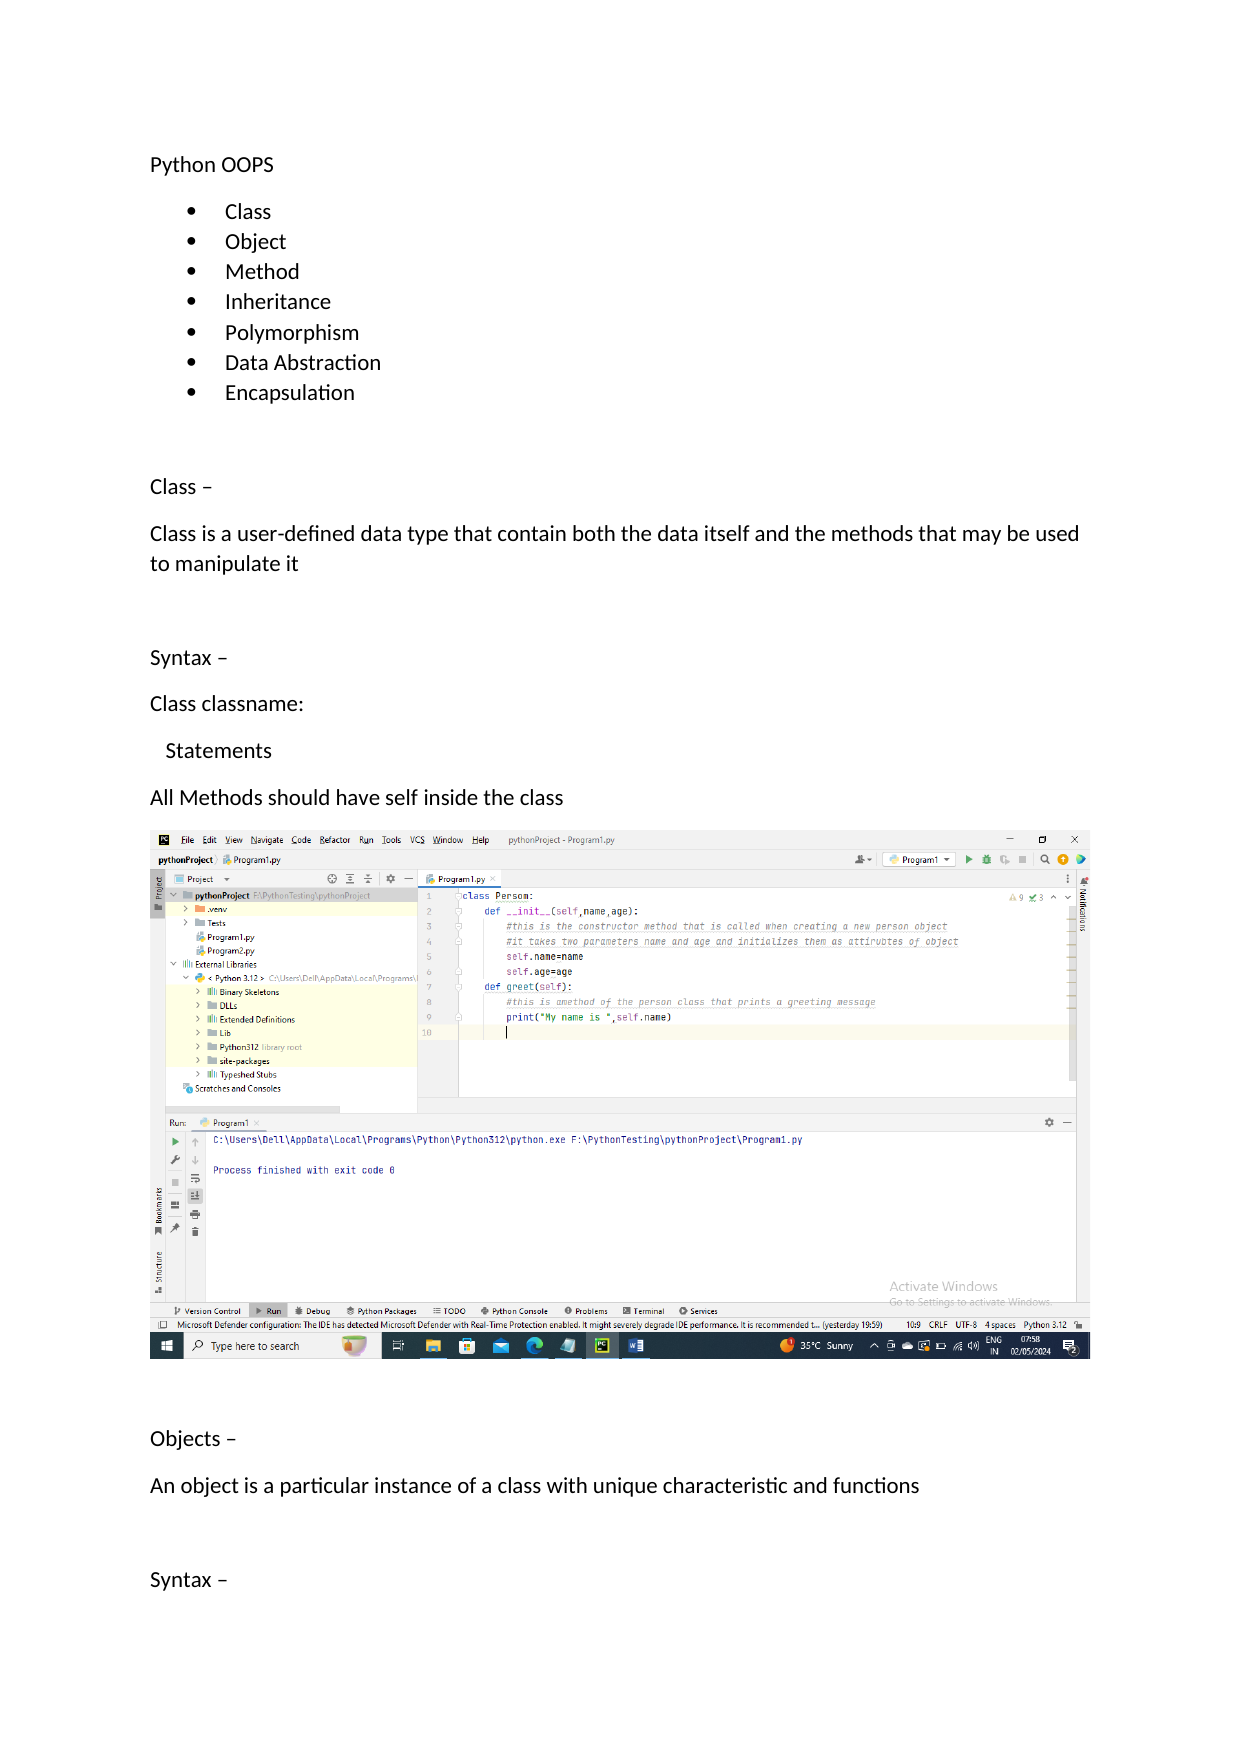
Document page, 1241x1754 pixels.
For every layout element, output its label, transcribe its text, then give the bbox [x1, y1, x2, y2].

text Python OOPS [150, 150, 1090, 178]
text Class classname: [150, 689, 1090, 718]
text Statements [150, 736, 1090, 764]
list Data Abstraction [187, 348, 1090, 376]
list Inheritance [187, 287, 1090, 316]
text All Methods should have self inside the class [150, 783, 1090, 811]
list Method [187, 257, 1090, 285]
text Syntax – [150, 1565, 1090, 1593]
list Encapsulation [187, 378, 1090, 406]
list Polymorphism [187, 318, 1090, 346]
text Class – [150, 472, 1090, 500]
picture [150, 830, 1091, 1359]
list Class [187, 197, 1090, 225]
text Class is a user-defined data type that contain both the data itself and the methods that may be used to manipulate it [150, 519, 1090, 577]
text Objects – [150, 1424, 1090, 1453]
text An object is a particular instance of a class with unique characteristic and functions [150, 1471, 1090, 1499]
list Object [187, 227, 1090, 255]
text Syntax – [150, 643, 1090, 671]
